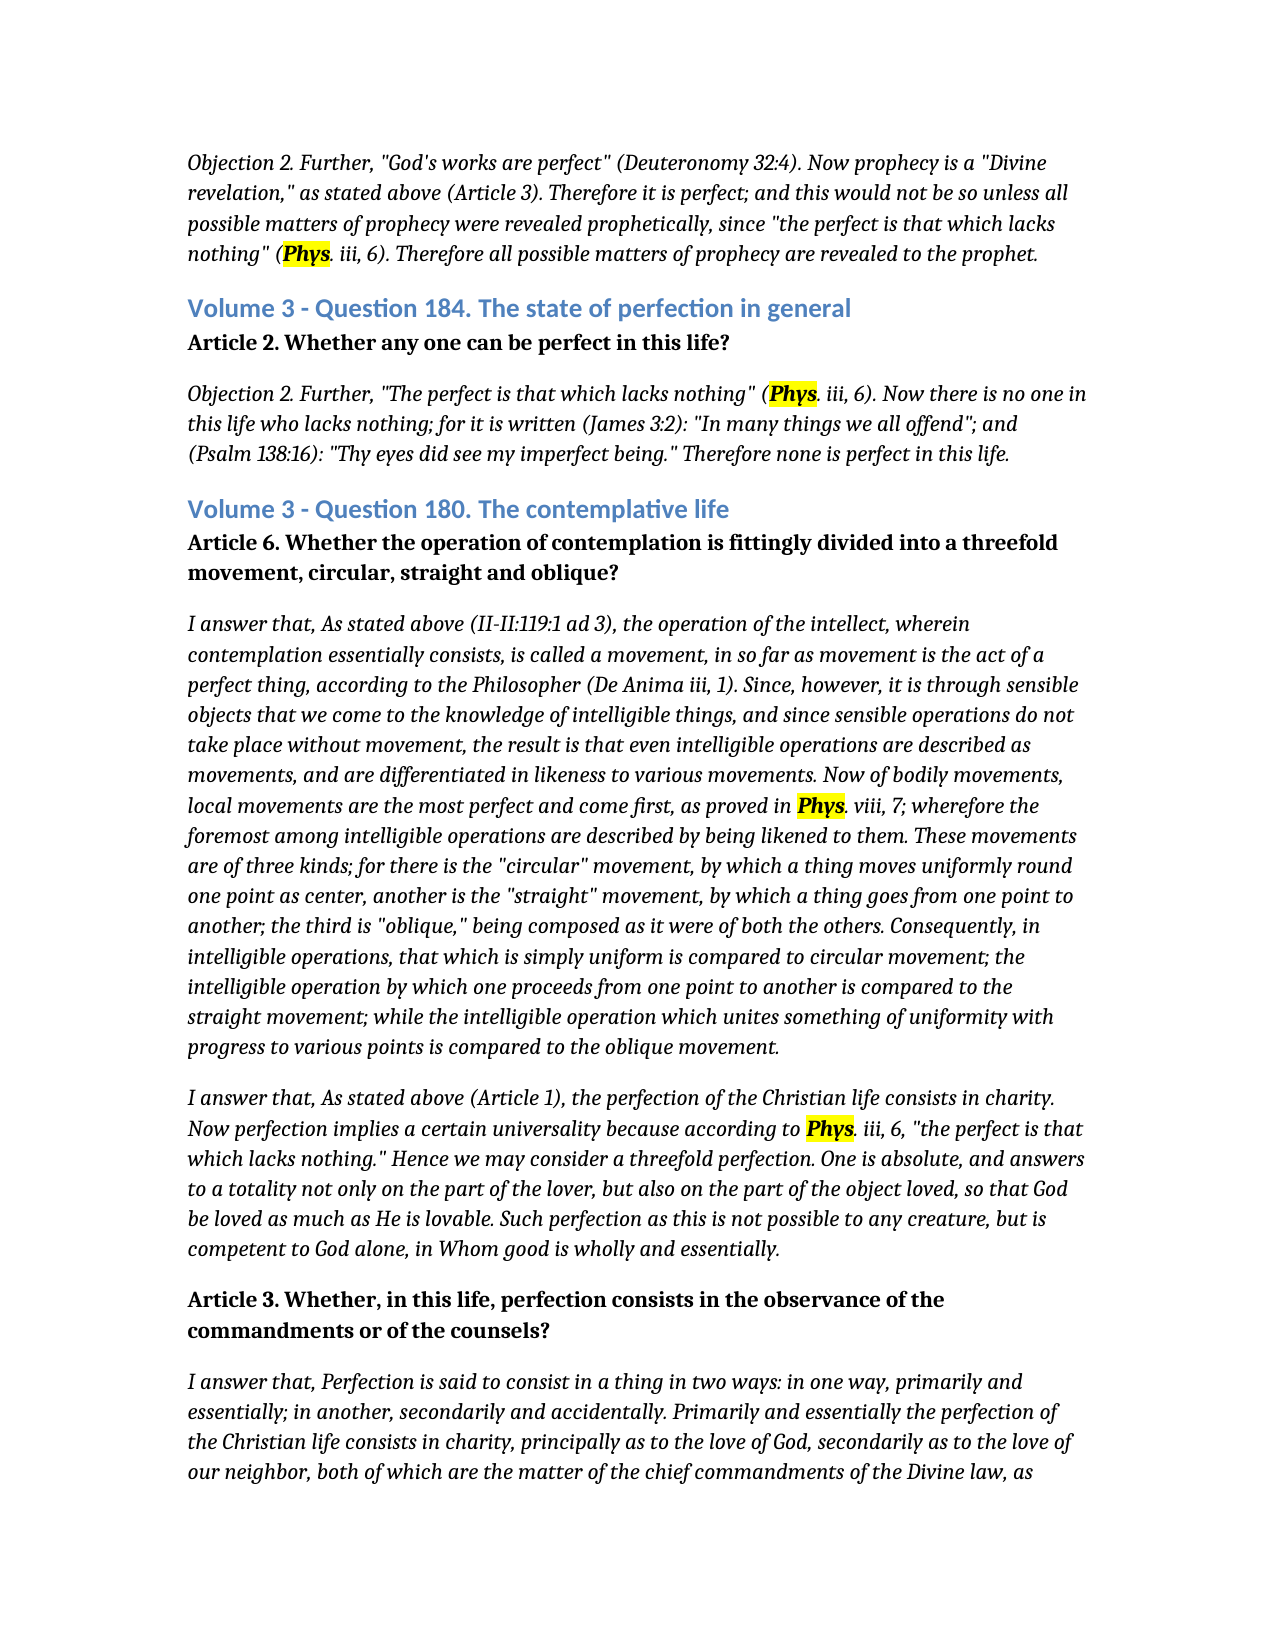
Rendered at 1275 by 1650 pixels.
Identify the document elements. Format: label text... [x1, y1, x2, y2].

subtitle Volume 3 - Question 184. The state of perfection in general [187, 292, 1087, 325]
text I answer that, As stated above (Article 1), the perfection of the Christian life consists in charity. Now perfection implies a certain universality because according to Phys. iii, 6, "the perfect is that which lacks nothing." Hence we may consider a threefold perfection. One is absolute, and answers to a totality not only on the part of the lover, but also on the part of the object loved, so that God be loved as much as He is lovable. Such perfection as this is not possible to any creature, but is competent to God alone, in Whom good is wholly and essentially. [187, 1085, 1087, 1263]
text Objection 2. Further, "The perfect is that which lacks nothing" (Phys. iii, 6). Now there is no one in this life who lacks nothing; for it is written (James 3:2): "In many things we all offend"; and (Psalm 138:16): "Thy eyes did see my imperfect being." Therefore none is perfect in this life. [187, 381, 1087, 467]
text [187, 1368, 1087, 1486]
text Objection 2. Further, "God's works are perfect" (Deuteronomy 32:4). Now prophecy is a "Divine revelation," as stated above (Article 3). Therefore it is perfect; and this would not be so unless all possible matters of prophecy were revealed prophetically, since "the perfect is that which lacks nothing" (Phys. iii, 6). Therefore all possible matters of prophecy are revealed to the prophet. [187, 150, 1087, 267]
text Article 6. Whether the operation of contemplation is fittingly divided into a threefold movement, circular, straight and oblique? [187, 530, 1087, 587]
subtitle Volume 3 - Question 180. The contemplative life [187, 492, 1087, 525]
text I answer that, As stated above (II-II:119:1 ad 3), the operation of the intellect, wherein contemplation essentially consists, is called a movement, in so far as movement is the act of a perfect thing, according to the Philosopher (De Anima iii, 1). Since, however, it is through sensible objects that we come to the knowledge of intelligible things, and since sensible operations do not take place without movement, the result is that even intelligible operations are described as movements, and are differentiated in likeness to various movements. Now of bodily movements, local movements are the most perfect and come first, as proved in Phys. viii, 7; wherefore the foremost among intelligible operations are described by being likened to them. These movements are of three kinds; for there is the "circular" movement, by which a thing moves uniformly round one point as center, another is the "straight" movement, by which a thing goes from one point to another; the third is "oblique," being composed as it were of both the others. Consequently, in intelligible operations, that which is simply uniform is compared to circular movement; the intelligible operation by which one proceeds from one point to another is compared to the straight movement; while the intelligible operation which unites something of uniformity with progress to various points is compared to the oblique movement. [187, 611, 1087, 1061]
text Article 3. Whether, in this life, perfection consists in the observance of the commandments or of the counsels? [187, 1287, 1087, 1344]
text Article 2. Whether any one can be perfect in this life? [187, 329, 1087, 356]
